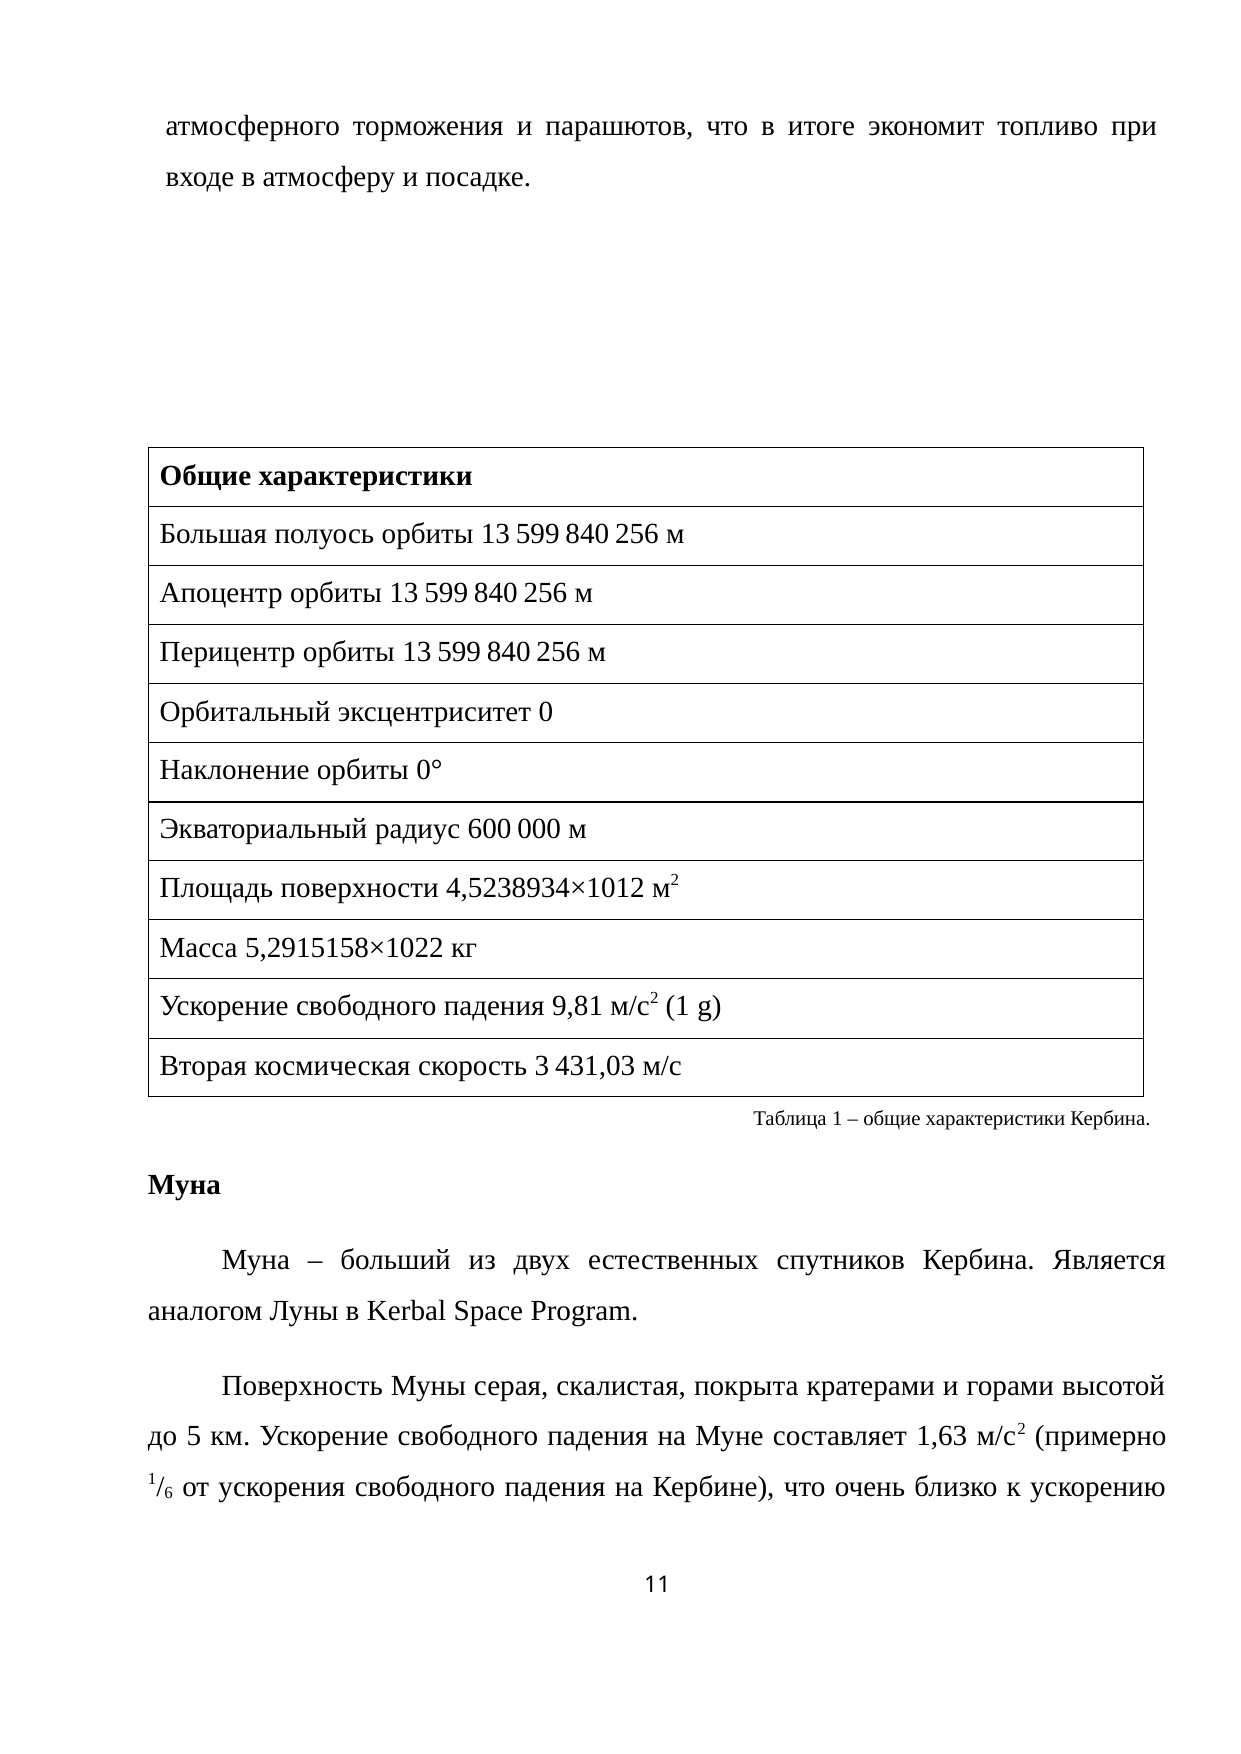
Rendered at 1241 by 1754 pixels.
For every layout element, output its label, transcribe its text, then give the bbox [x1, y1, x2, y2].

table_cell Наклонение орбиты 0° [149, 743, 1143, 801]
table_cell Орбитальный эксцентриситет 0 [149, 684, 1143, 742]
table_header Общие характеристики [149, 448, 1143, 506]
table_cell Перицентр орбиты 13 599 840 256 м [149, 625, 1143, 683]
text Муна [148, 1167, 1166, 1201]
text Таблица 1 – общие характеристики Кербина. [148, 1106, 1151, 1130]
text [148, 1368, 1166, 1502]
table_cell Вторая космическая скорость 3 431,03 м/с [149, 1039, 1143, 1096]
table_cell Большая полуось орбиты 13 599 840 256 м [149, 507, 1143, 565]
table_cell Экваториальный радиус 600 000 м [149, 803, 1143, 860]
table_cell Ускорение свободного падения 9,81 м/с2 (1 g) [149, 979, 1143, 1037]
table_cell Апоцентр орбиты 13 599 840 256 м [149, 566, 1143, 624]
table_cell Площадь поверхности 4,5238934×1012 м2 [149, 861, 1143, 919]
text Муна – больший из двух естественных спутников Кербина. Является аналогом Луны в Kerbal Space Program. [148, 1242, 1166, 1326]
table_cell Масса 5,2915158×1022 кг [149, 920, 1143, 978]
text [165, 108, 1158, 192]
